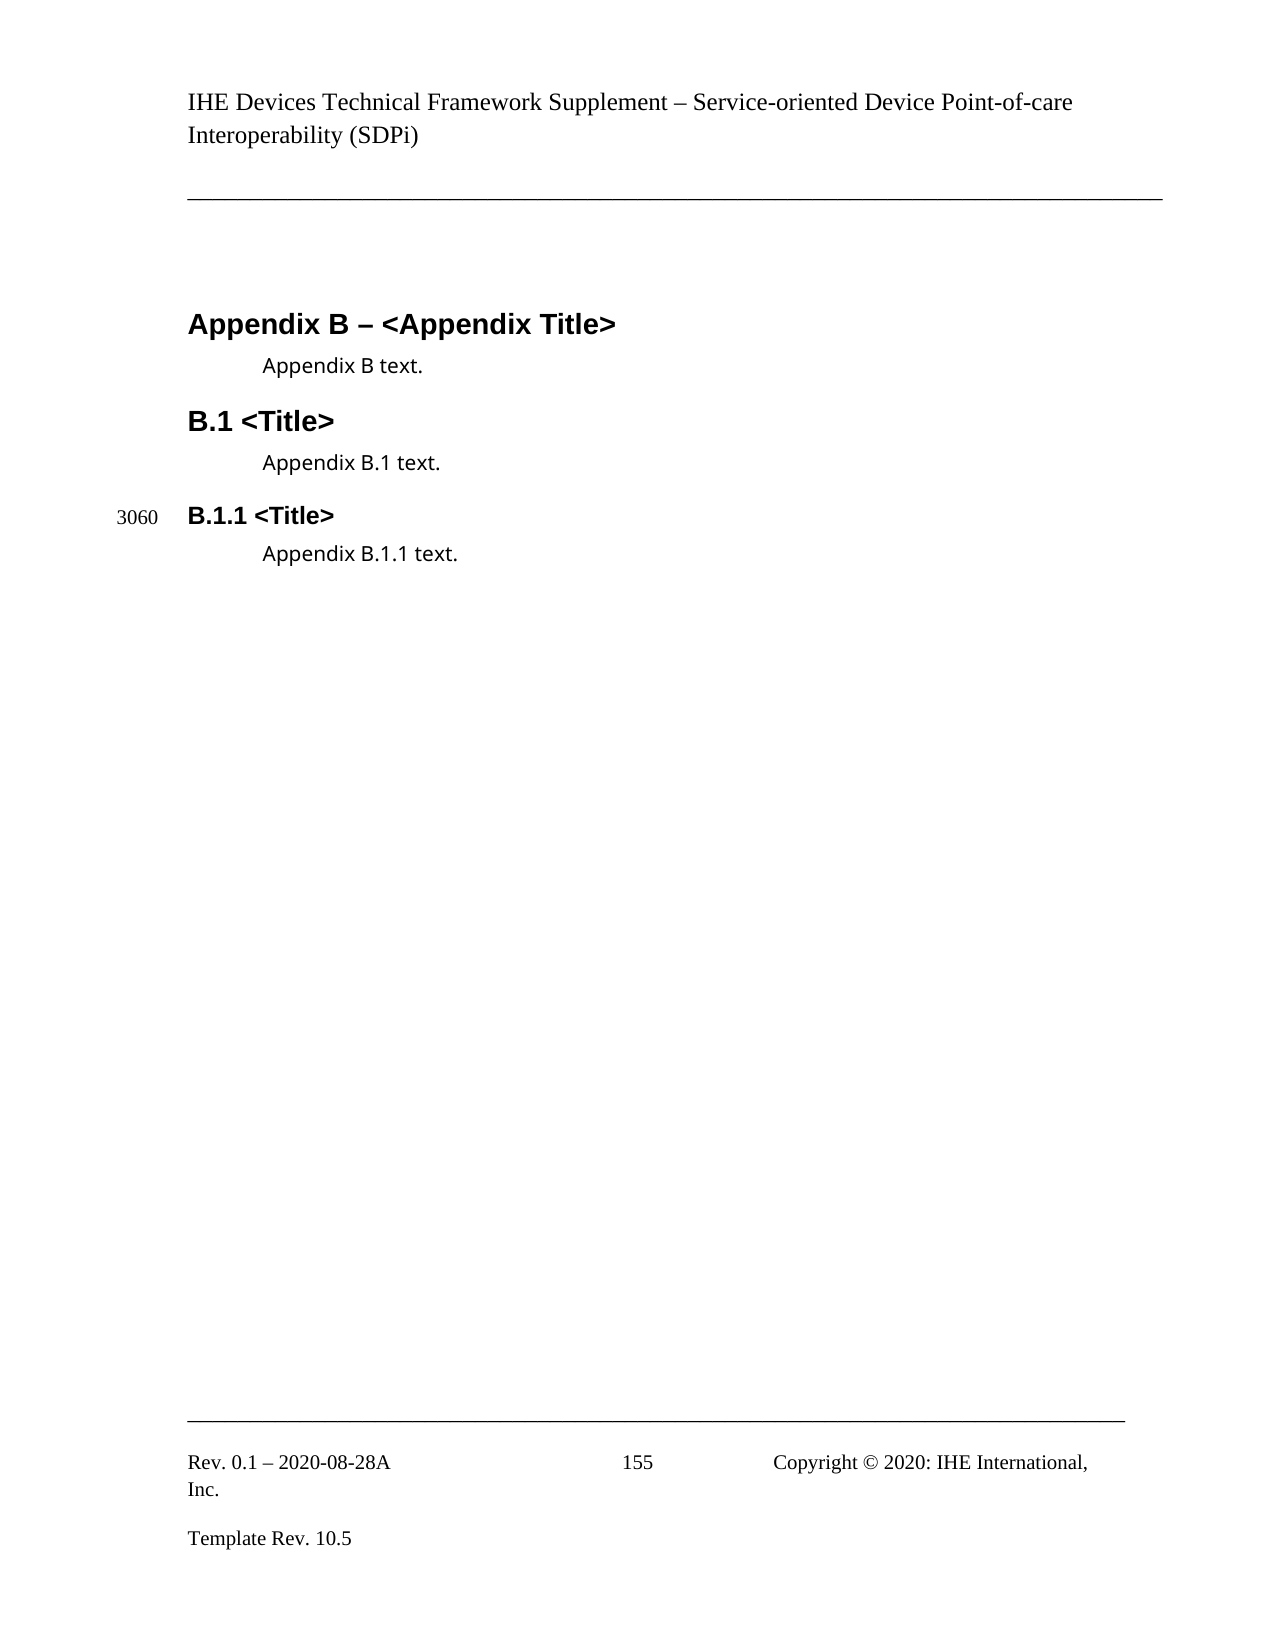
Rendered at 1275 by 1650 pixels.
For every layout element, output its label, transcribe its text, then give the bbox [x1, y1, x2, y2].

subtitle Appendix B – <Appendix Title> [187, 307, 1162, 341]
text Appendix B text. [262, 352, 1162, 379]
subtitle B.1.1 <Title> [187, 501, 1162, 529]
subtitle B.1 <Title> [187, 404, 1162, 437]
text Appendix B.1.1 text. [262, 540, 1162, 567]
text Appendix B.1 text. [262, 449, 1162, 476]
